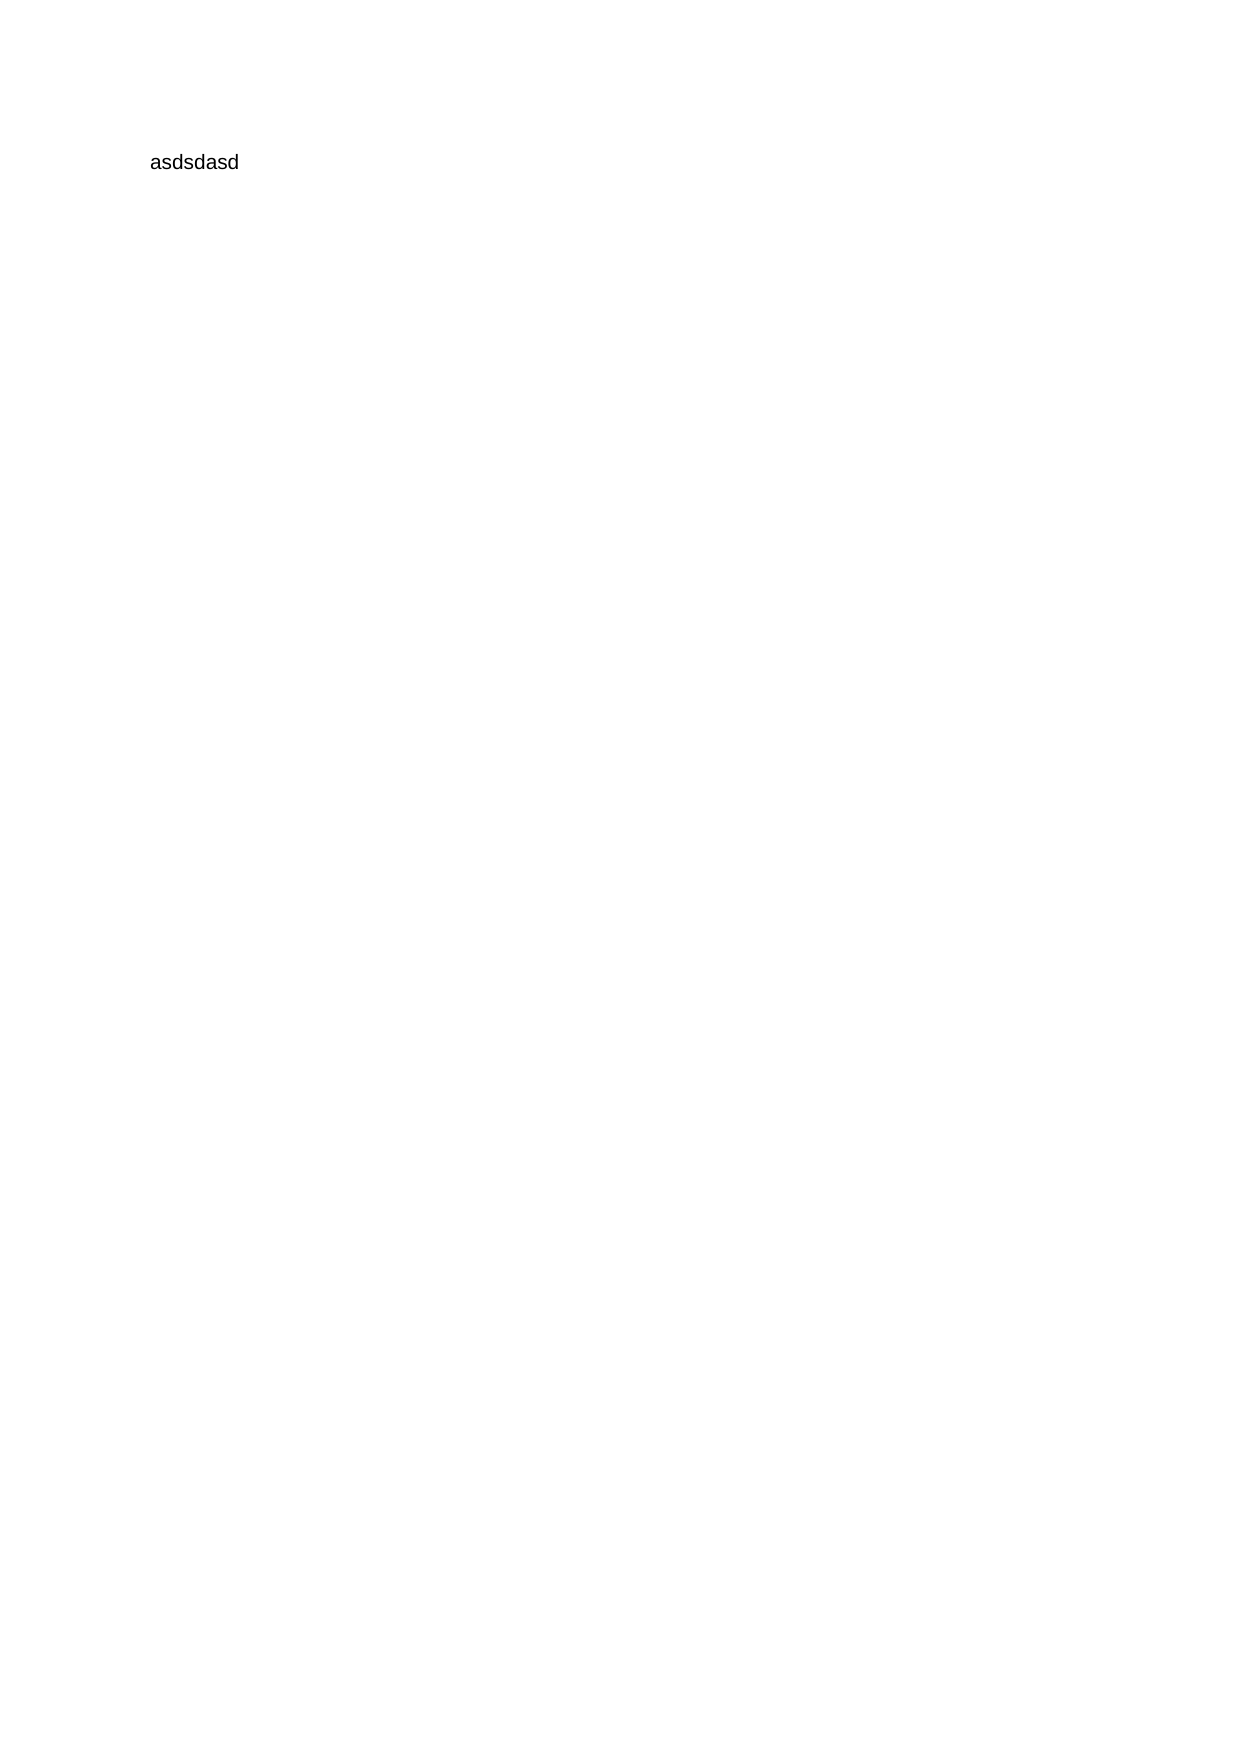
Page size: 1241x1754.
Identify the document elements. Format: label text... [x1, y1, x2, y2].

text asdsdasd [150, 150, 1090, 174]
